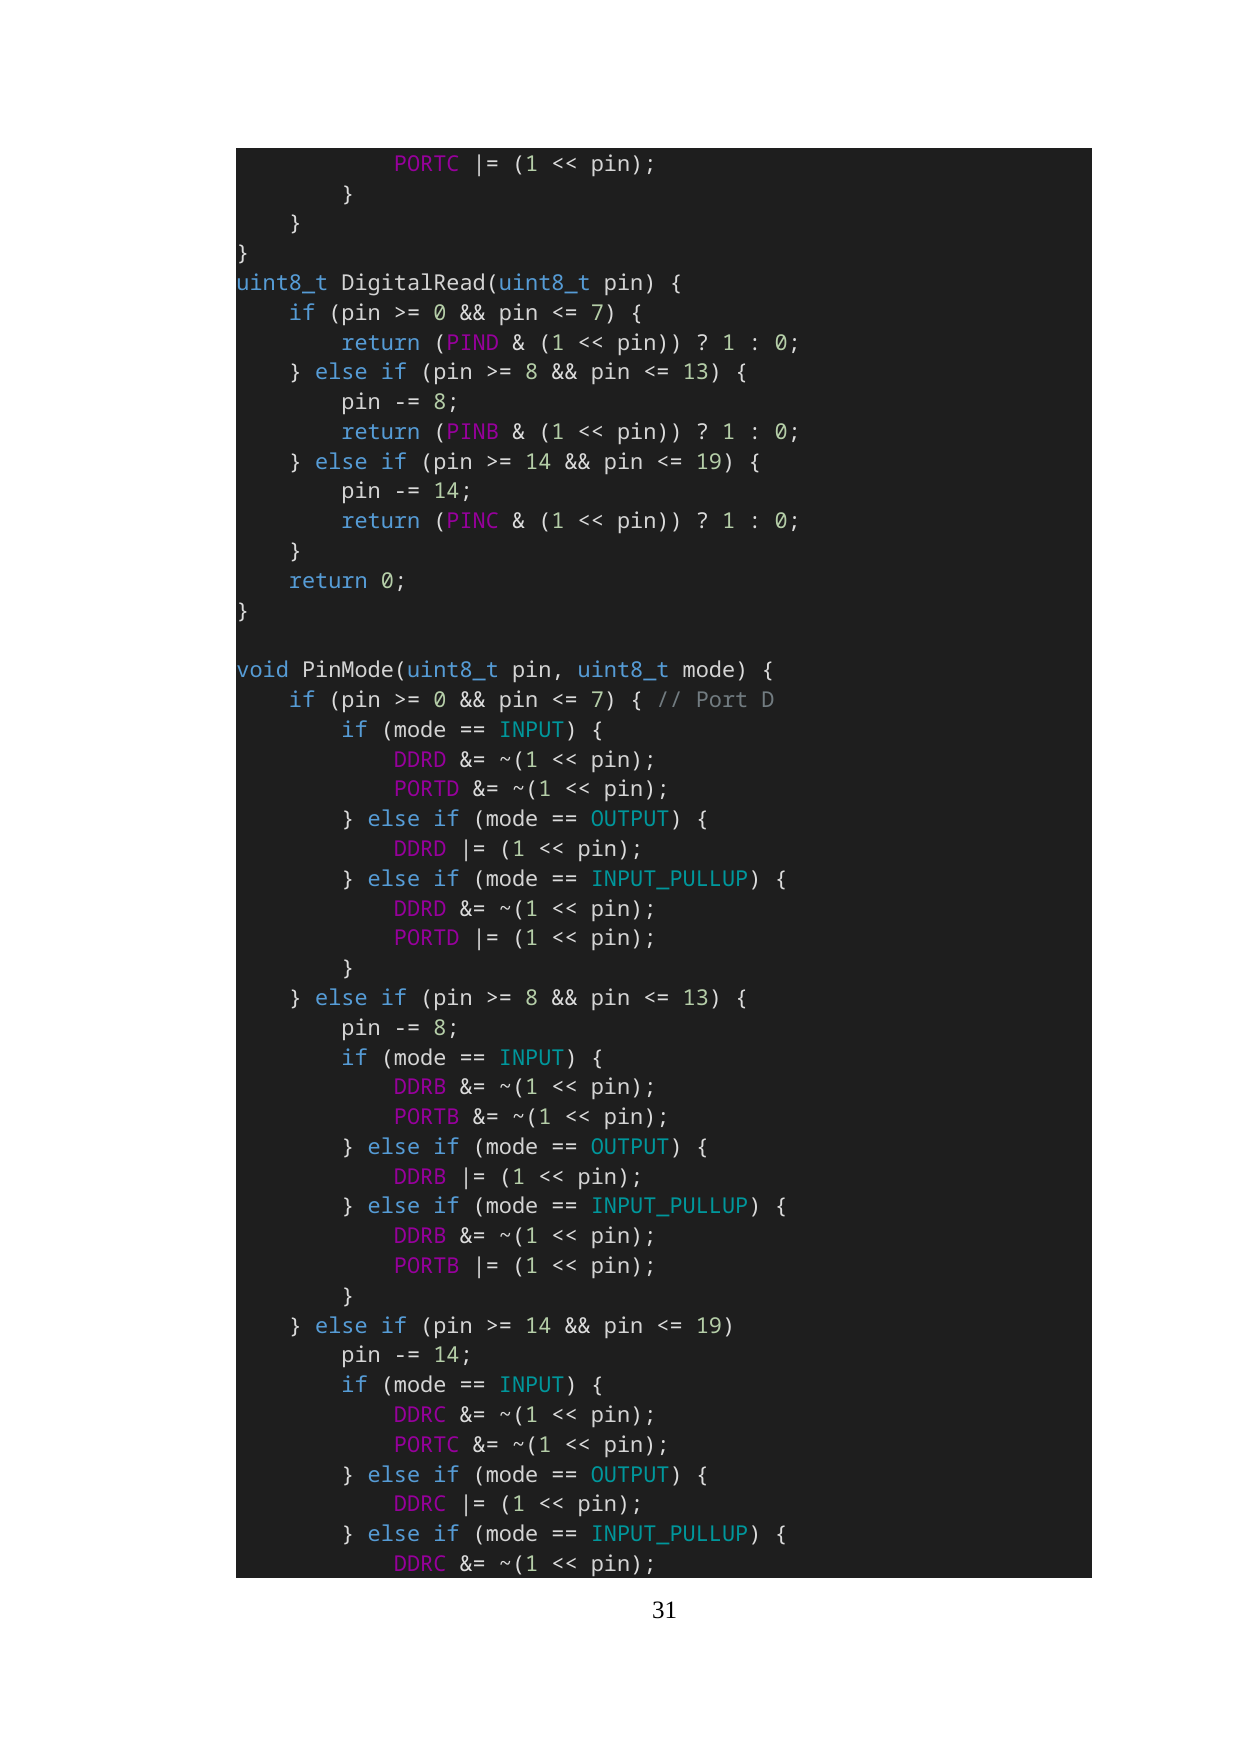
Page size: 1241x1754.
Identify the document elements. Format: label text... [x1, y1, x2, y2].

text } else if (mode == OUTPUT) { [236, 803, 1092, 833]
text pin -= 8; [236, 1012, 1092, 1041]
text if (pin >= 0 && pin <= 7) { [236, 297, 1092, 326]
text } [236, 1280, 1092, 1309]
text } else if (pin >= 14 && pin <= 19) [236, 1309, 1092, 1339]
text return (PIND & (1 << pin)) ? 1 : 0; [236, 326, 1092, 356]
text DDRD |= (1 << pin); [236, 833, 1092, 863]
text DDRC |= (1 << pin); [236, 1488, 1092, 1518]
text return (PINB & (1 << pin)) ? 1 : 0; [236, 416, 1092, 446]
text pin -= 8; [236, 386, 1092, 416]
text PORTB &= ~(1 << pin); [236, 1101, 1092, 1131]
text } [236, 535, 1092, 565]
text } else if (pin >= 8 && pin <= 13) { [236, 982, 1092, 1012]
text DDRB |= (1 << pin); [236, 1161, 1092, 1190]
text pin -= 14; [236, 1339, 1092, 1369]
text if (pin >= 0 && pin <= 7) { // Port D [236, 684, 1092, 714]
text PORTC &= ~(1 << pin); [236, 1429, 1092, 1458]
text PORTD |= (1 << pin); [236, 922, 1092, 952]
text } [236, 237, 1092, 267]
text DDRC &= ~(1 << pin); [236, 1399, 1092, 1429]
text uint8_t DigitalRead(uint8_t pin) { [236, 267, 1092, 297]
text PORTD &= ~(1 << pin); [236, 773, 1092, 803]
text PORTC |= (1 << pin); [236, 148, 1092, 177]
text if (mode == INPUT) { [236, 1041, 1092, 1071]
text } else if (mode == OUTPUT) { [236, 1458, 1092, 1488]
text } else if (mode == INPUT_PULLUP) { [236, 863, 1092, 892]
text } else if (pin >= 14 && pin <= 19) { [236, 446, 1092, 475]
text } [236, 207, 1092, 237]
text return (PINC & (1 << pin)) ? 1 : 0; [236, 505, 1092, 535]
text DDRB &= ~(1 << pin); [236, 1220, 1092, 1250]
text DDRB &= ~(1 << pin); [236, 1071, 1092, 1101]
text DDRD &= ~(1 << pin); [236, 892, 1092, 922]
text if (mode == INPUT) { [236, 1369, 1092, 1399]
text } else if (mode == INPUT_PULLUP) { [236, 1190, 1092, 1220]
text void PinMode(uint8_t pin, uint8_t mode) { [236, 654, 1092, 684]
text } [236, 594, 1092, 624]
text DDRD &= ~(1 << pin); [236, 743, 1092, 773]
text } else if (pin >= 8 && pin <= 13) { [236, 356, 1092, 386]
text } [236, 177, 1092, 207]
text } [236, 952, 1092, 982]
text } else if (mode == OUTPUT) { [236, 1131, 1092, 1161]
text pin -= 14; [236, 475, 1092, 505]
text return 0; [236, 565, 1092, 594]
text PORTB |= (1 << pin); [236, 1250, 1092, 1280]
text DDRC &= ~(1 << pin); [236, 1548, 1092, 1578]
text if (mode == INPUT) { [236, 714, 1092, 743]
text } else if (mode == INPUT_PULLUP) { [236, 1518, 1092, 1548]
